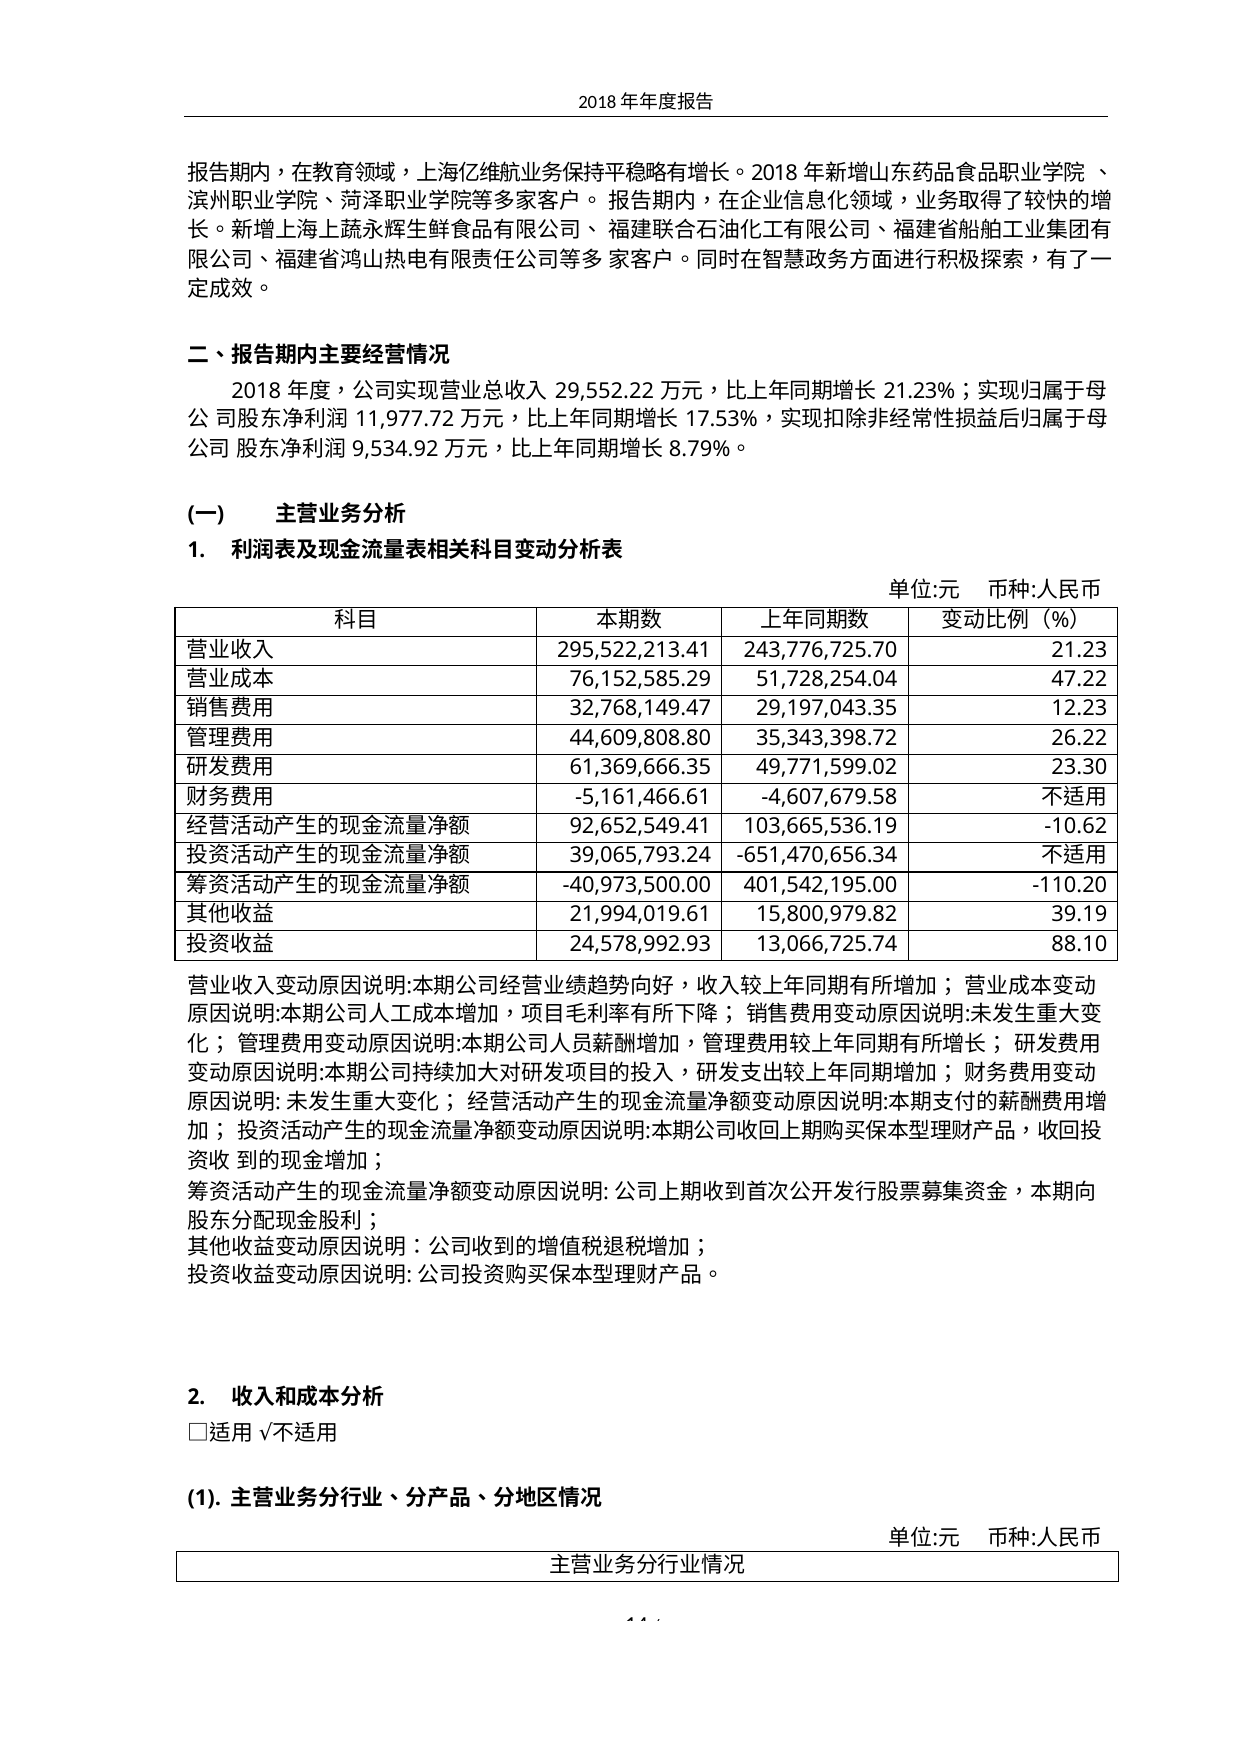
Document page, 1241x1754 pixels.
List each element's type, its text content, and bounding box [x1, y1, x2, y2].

table_cell 21.23 [909, 637, 1117, 665]
table_cell -10.62 [909, 814, 1117, 842]
table_cell 不适用 [909, 843, 1117, 871]
table_header 变动比例（%） [909, 608, 1117, 636]
table_cell 76,152,585.29 [537, 666, 721, 695]
table_cell -4,607,679.58 [722, 784, 908, 812]
table_cell 投资活动产生的现金流量净额 [176, 843, 536, 871]
table_cell -40,973,500.00 [537, 873, 721, 901]
subtitle 2. 收入和成本分析 [187, 1381, 1108, 1411]
table_cell 26.22 [909, 725, 1117, 753]
subtitle 1. 利润表及现金流量表相关科目变动分析表 [187, 534, 626, 564]
table_cell -651,470,656.34 [722, 843, 908, 871]
text 营业收入变动原因说明:本期公司经营业绩趋势向好，收入较上年同期有所增加； 营业成本变动原因说明:本期公司人工成本增加，项目毛利率有所下降； 销售费用变动原因说明:未发生重大变化； 管理费用变动原因说明:本期公司人员薪酬增加，管理费用较上年同期有所增长； 研发费用变动原因说明:本期公司持续加大对研发项目的投入，研发支出较上年同期增加； 财务费用变动原因说明: 未发生重大变化； 经营活动产生的现金流量净额变动原因说明:本期支付的薪酬费用增加； 投资活动产生的现金流量净额变动原因说明:本期公司收回上期购买保本型理财产品，收回投资收 到的现金增加； [187, 970, 1108, 1174]
text 筹资活动产生的现金流量净额变动原因说明: 公司上期收到首次公开发行股票募集资金，本期向 股东分配现金股利； [187, 1177, 1108, 1234]
table_cell 投资收益 [176, 931, 536, 959]
subtitle (1). 主营业务分行业、分产品、分地区情况 [187, 1482, 747, 1512]
table_cell 39.19 [909, 902, 1117, 930]
table_cell 103,665,536.19 [722, 814, 908, 842]
table_cell 经营活动产生的现金流量净额 [176, 814, 536, 842]
table_cell 管理费用 [176, 725, 536, 753]
table_cell 不适用 [909, 784, 1117, 812]
table_header 上年同期数 [722, 608, 908, 636]
table_cell 61,369,666.35 [537, 755, 721, 783]
table_cell 15,800,979.82 [722, 902, 908, 930]
table_cell 401,542,195.00 [722, 873, 908, 901]
text 单位:元 币种:人民币 [888, 1522, 1132, 1552]
table_cell 24,578,992.93 [537, 931, 721, 959]
subtitle 二、报告期内主要经营情况 [187, 339, 1108, 368]
table_cell 32,768,149.47 [537, 696, 721, 724]
table_cell 筹资活动产生的现金流量净额 [176, 873, 536, 901]
text 投资收益变动原因说明: 公司投资购买保本型理财产品。 [187, 1259, 1108, 1288]
table_cell 其他收益 [176, 902, 536, 930]
table_cell 12.23 [909, 696, 1117, 724]
table_cell 44,609,808.80 [537, 725, 721, 753]
subtitle (一) 主营业务分析 [187, 498, 626, 528]
table_cell 92,652,549.41 [537, 814, 721, 842]
table_cell 295,522,213.41 [537, 637, 721, 665]
table_cell 88.10 [909, 931, 1117, 959]
table_header 科目 [176, 608, 536, 636]
table_cell 49,771,599.02 [722, 755, 908, 783]
table_cell -5,161,466.61 [537, 784, 721, 812]
text 其他收益变动原因说明：公司收到的增值税退税增加； [187, 1234, 1108, 1259]
text 主营业务分行业情况 [549, 1549, 747, 1578]
table_cell 财务费用 [176, 784, 536, 812]
table_cell -110.20 [909, 873, 1117, 901]
text 报告期内，在教育领域，上海亿维航业务保持平稳略有增长。2018 年新增山东药品食品职业学院 、 滨州职业学院、菏泽职业学院等多家客户。 报告期内，在企业信息化领域，业务取得了较快的增长。新增上海上蔬永辉生鲜食品有限公司、 福建联合石油化工有限公司、福建省船舶工业集团有限公司、福建省鸿山热电有限责任公司等多 家客户。同时在智慧政务方面进行积极探索，有了一定成效。 [187, 157, 1122, 303]
table_cell 销售费用 [176, 696, 536, 724]
table_cell 47.22 [909, 666, 1117, 695]
table_cell 243,776,725.70 [722, 637, 908, 665]
table_cell 51,728,254.04 [722, 666, 908, 695]
table_header 本期数 [537, 608, 721, 636]
table_cell 13,066,725.74 [722, 931, 908, 959]
table_cell 29,197,043.35 [722, 696, 908, 724]
table_cell 23.30 [909, 755, 1117, 783]
table_cell 39,065,793.24 [537, 843, 721, 871]
table_cell 营业成本 [176, 666, 536, 695]
table_cell 35,343,398.72 [722, 725, 908, 753]
table_cell 21,994,019.61 [537, 902, 721, 930]
text 单位:元 币种:人民币 [888, 573, 1132, 603]
table_cell 研发费用 [176, 755, 536, 783]
table_cell 营业收入 [176, 637, 536, 665]
text □适用 √不适用 [187, 1417, 1108, 1447]
text 2018 年度，公司实现营业总收入 29,552.22 万元，比上年同期增长 21.23%；实现归属于母公 司股东净利润 11,977.72 万元，比上年同期增长 17.53%，实现扣除非经常性损益后归属于母公司 股东净利润 9,534.92 万元，比上年同期增长 8.79%。 [187, 375, 1108, 462]
